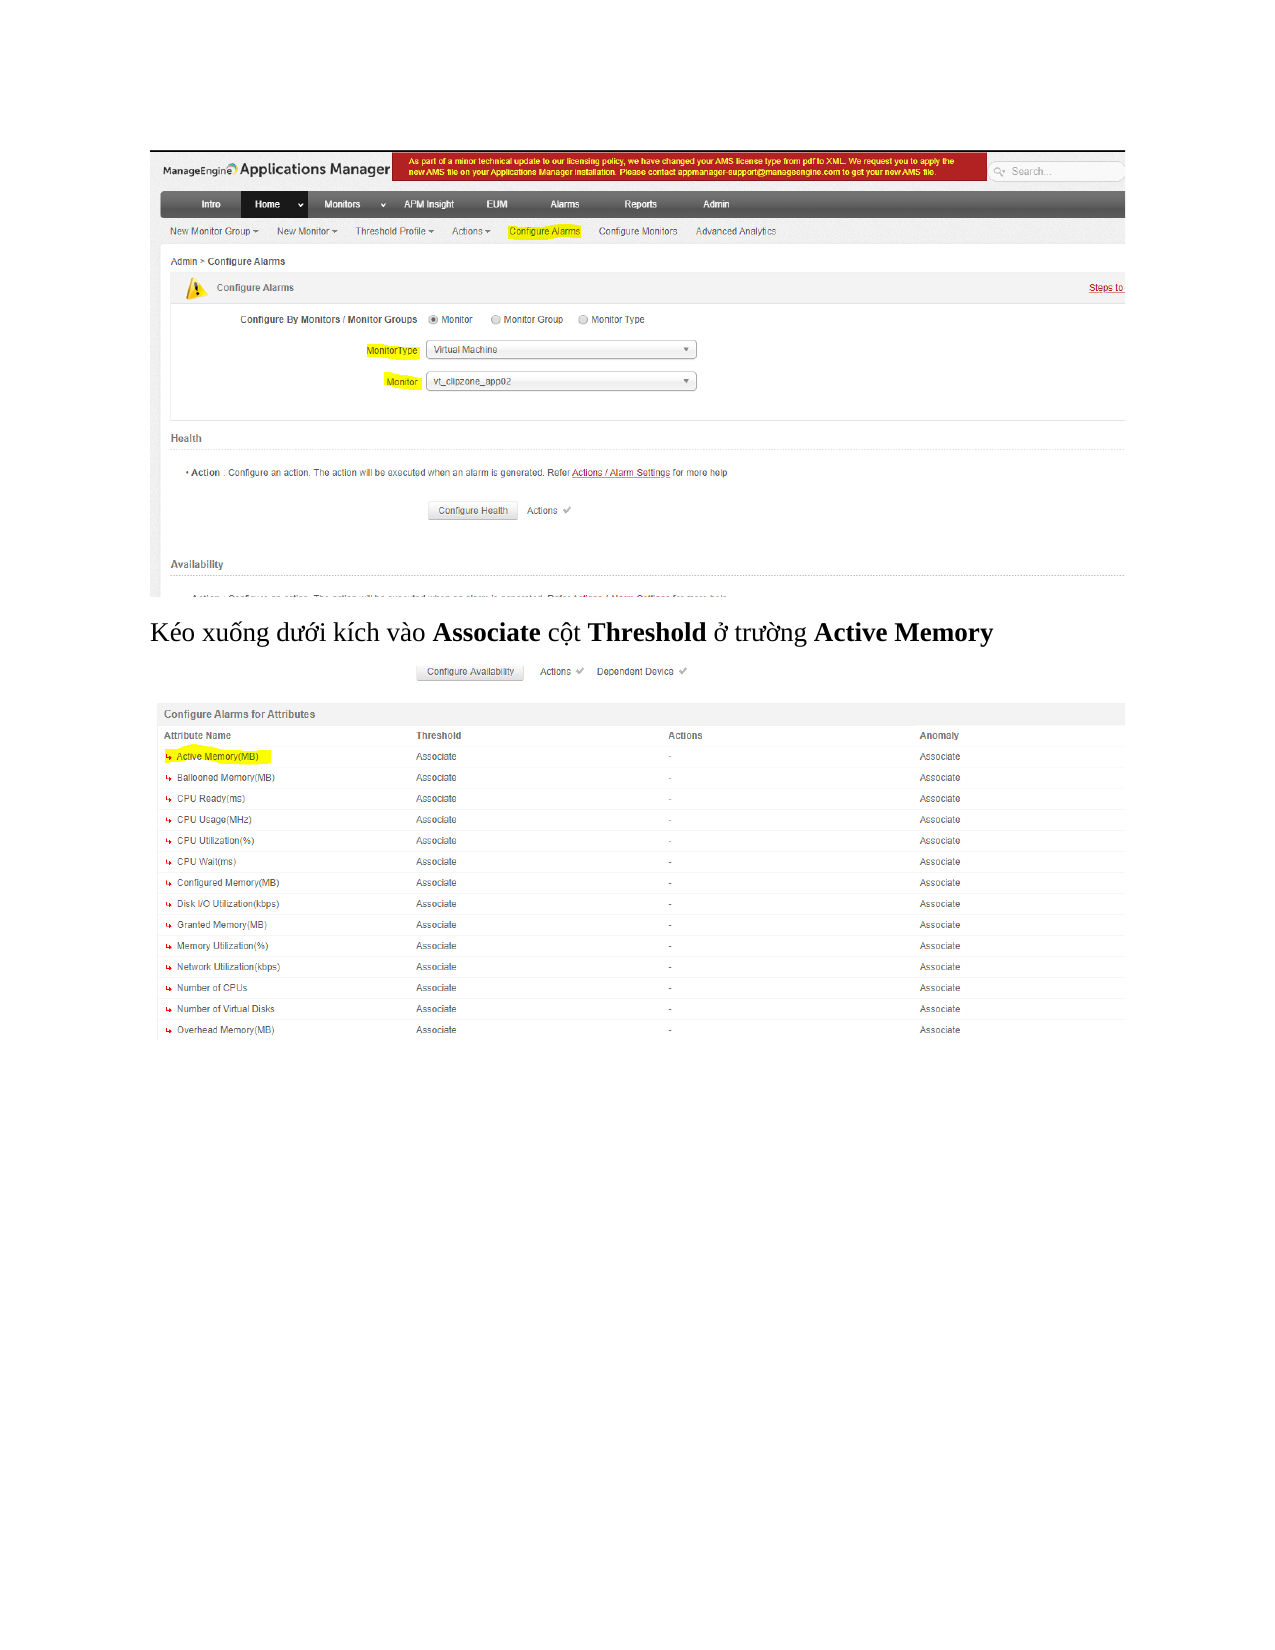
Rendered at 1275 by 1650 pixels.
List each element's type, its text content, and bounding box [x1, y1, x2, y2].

picture [150, 150, 1125, 597]
text Kéo xuống dưới kích vào Associate cột Threshold ở trường Active Memory [150, 616, 1125, 647]
picture [150, 666, 1125, 1040]
